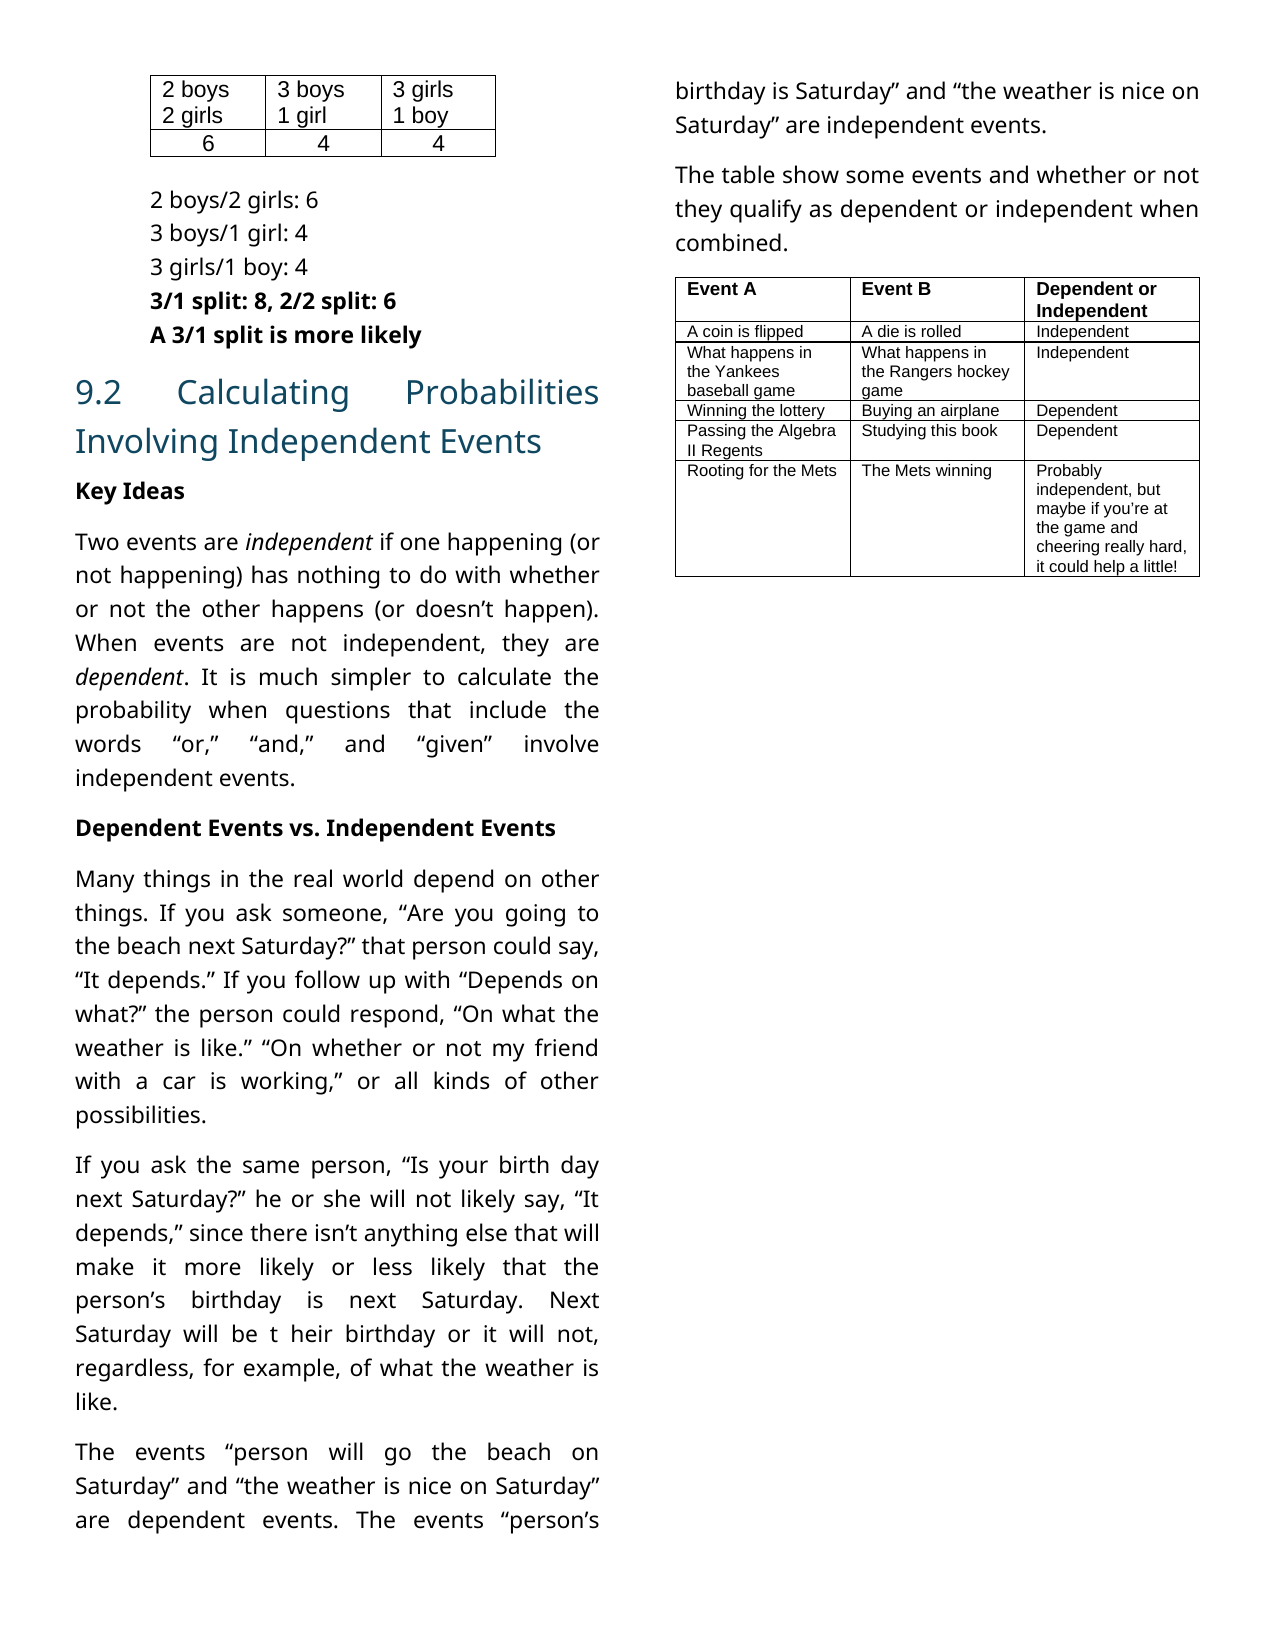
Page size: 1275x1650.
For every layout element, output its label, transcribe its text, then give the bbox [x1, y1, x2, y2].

table_cell Dependent [1025, 401, 1199, 420]
text The table show some events and whether or not they qualify as dependent or independent when combined. [675, 159, 1200, 258]
table_header 3 boys 1 girl [266, 76, 381, 129]
list 2 boys/2 girls: 6 3 boys/1 girl: 4 3 girls/1 boy: 4 3/1 split: 8, 2/2 split: 6 A 3/1 split is more likely [150, 183, 600, 350]
table_cell 4 [382, 130, 495, 156]
table_cell What happens in the Rangers hockey game [851, 343, 1024, 400]
table_cell Buying an airplane [851, 401, 1024, 420]
table_cell 4 [266, 130, 381, 156]
table_cell Passing the Algebra II Regents [676, 421, 850, 459]
text Key Ideas [75, 475, 600, 506]
table_header Event B [851, 278, 1024, 321]
text The events “person will go the beach on Saturday” and “the weather is nice on Saturday” are dependent events. The events “person’s birthday is Saturday” and “the weather is nice on Saturday” are independent events. [75, 1436, 600, 1535]
table_header 3 girls 1 boy [382, 76, 495, 129]
table_cell Dependent [1025, 421, 1199, 459]
table_cell Rooting for the Mets [676, 461, 850, 576]
table_cell Winning the lottery [676, 401, 850, 420]
table_cell What happens in the Yankees baseball game [676, 343, 850, 400]
table_cell Probably independent, but maybe if you’re at the game and cheering really hard, it could help a little! [1025, 461, 1199, 576]
text Many things in the real world depend on other things. If you ask someone, “Are you going to the beach next Saturday?” that person could say, “It depends.” If you follow up with “Depends on what?” the person could respond, “On what the weather is like.” “On whether or not my friend with a car is working,” or all kinds of other possibilities. [75, 863, 600, 1130]
text The events “person will go the beach on Saturday” and “the weather is nice on Saturday” are dependent events. The events “person’s birthday is Saturday” and “the weather is nice on Saturday” are independent events. [675, 75, 1200, 140]
table_header Event A [676, 278, 850, 321]
table_cell The Mets winning [851, 461, 1024, 576]
subtitle 9.2 Calculating Probabilities Involving Independent Events [75, 369, 600, 463]
text Dependent Events vs. Independent Events [75, 812, 600, 843]
table_cell Independent [1025, 322, 1199, 341]
table_cell A die is rolled [851, 322, 1024, 341]
text Two events are independent if one happening (or not happening) has nothing to do with whether or not the other happens (or doesn’t happen). When events are not independent, they are dependent. It is much simpler to calculate the probability when questions that include the words “or,” “and,” and “given” involve independent events. [75, 526, 600, 793]
table_cell Studying this book [851, 421, 1024, 459]
table_cell 6 [151, 130, 265, 156]
table_cell A coin is flipped [676, 322, 850, 341]
text If you ask the same person, “Is your birth day next Saturday?” he or she will not likely say, “It depends,” since there isn’t anything else that will make it more likely or less likely that the person’s birthday is next Saturday. Next Saturday will be t heir birthday or it will not, regardless, for example, of what the weather is like. [75, 1149, 600, 1417]
table_cell Independent [1025, 343, 1199, 400]
table_header Dependent or Independent [1025, 278, 1199, 321]
table_header 2 boys 2 girls [151, 76, 265, 129]
